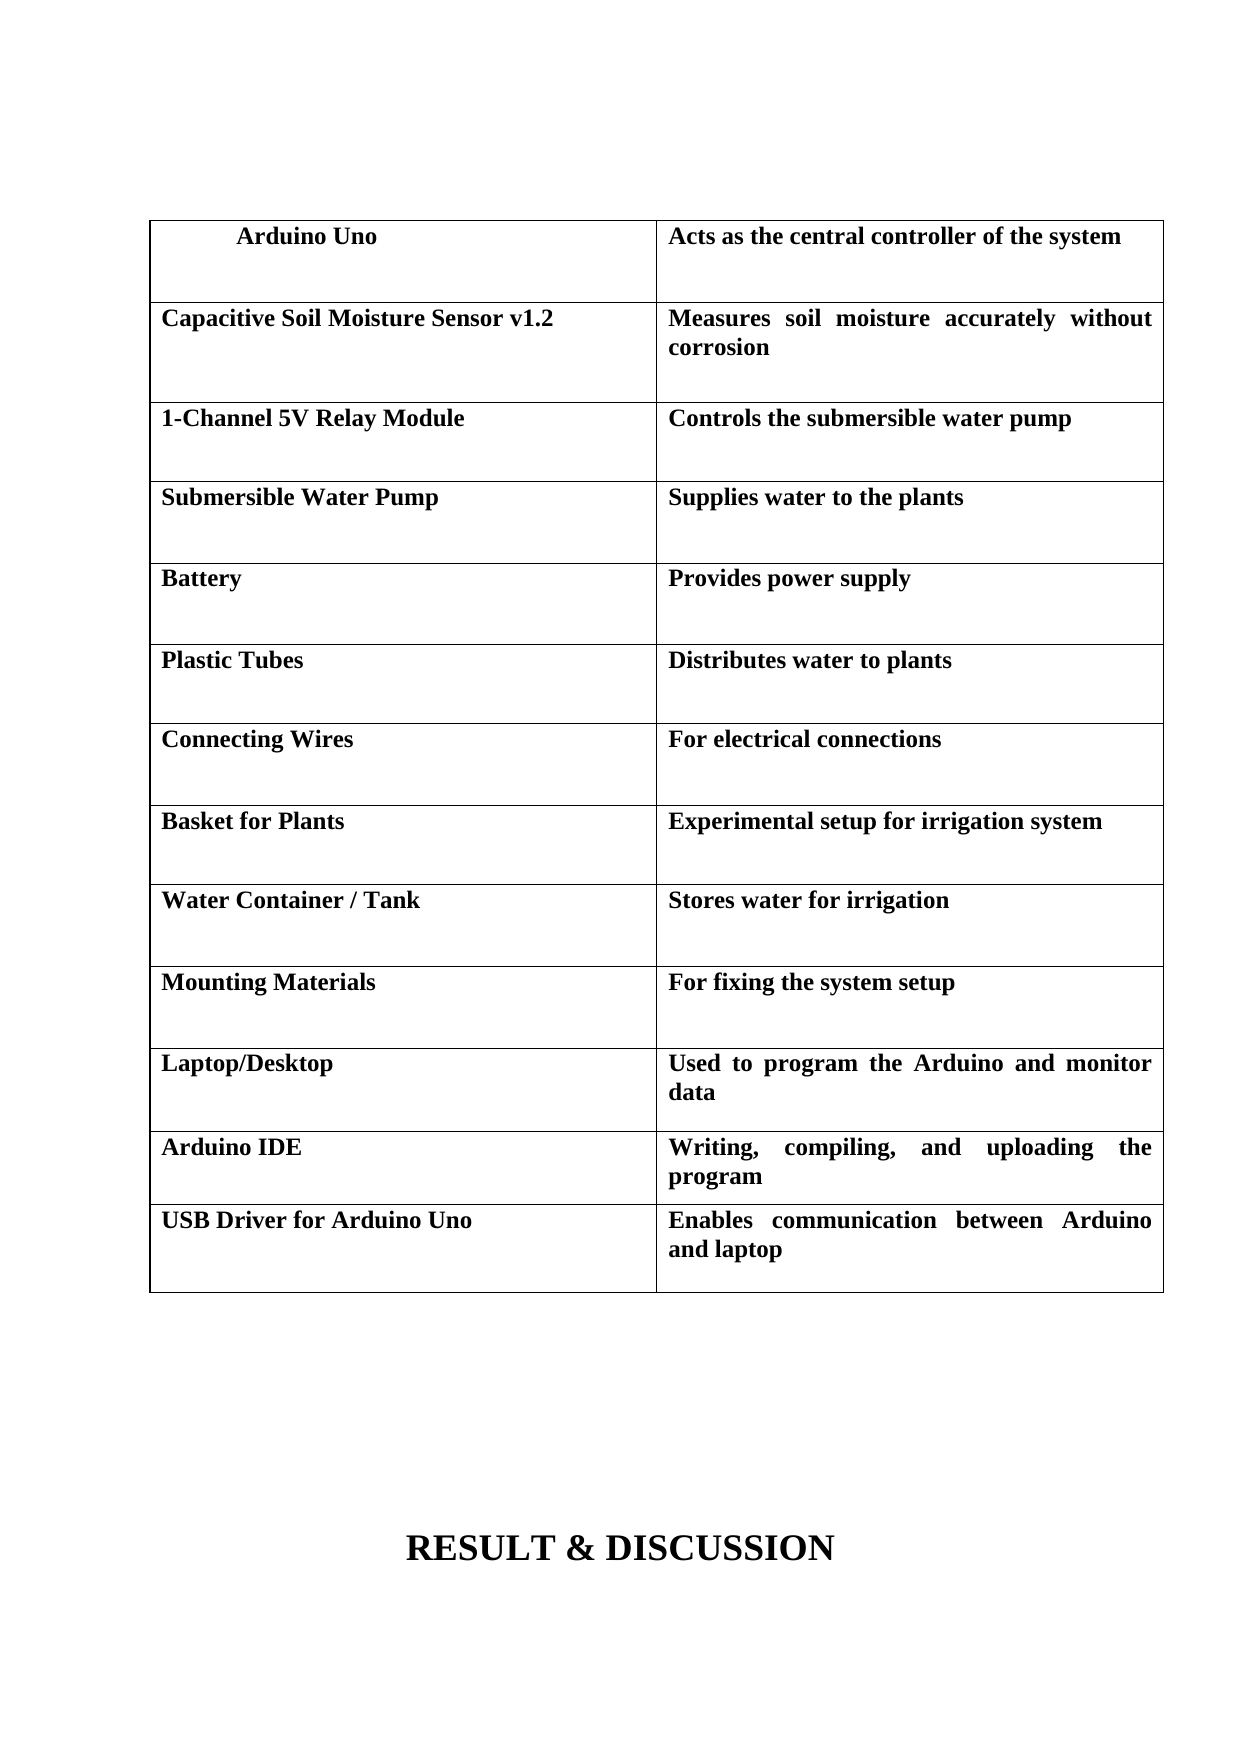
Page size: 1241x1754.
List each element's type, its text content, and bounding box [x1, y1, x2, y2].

table_cell Connecting Wires [151, 724, 656, 805]
table_cell 1-Channel 5V Relay Module [151, 403, 656, 481]
table_cell Experimental setup for irrigation system [657, 806, 1163, 884]
table_cell Stores water for irrigation [657, 885, 1163, 966]
table_cell Submersible Water Pump [151, 482, 656, 562]
table_header Acts as the central controller of the system [657, 221, 1163, 302]
table_cell Enables communication between Arduino and laptop [657, 1205, 1163, 1292]
table_cell Writing, compiling, and uploading the program [657, 1132, 1163, 1204]
table_cell Plastic Tubes [151, 645, 656, 723]
table_cell Laptop/Desktop [151, 1049, 656, 1131]
text RESULT & DISCUSSION [150, 1525, 1090, 1568]
table_cell USB Driver for Arduino Uno [151, 1205, 656, 1292]
table_cell Measures soil moisture accurately without corrosion [657, 303, 1163, 402]
table_cell Mounting Materials [151, 967, 656, 1047]
table_cell For electrical connections [657, 724, 1163, 805]
table_cell Supplies water to the plants [657, 482, 1163, 562]
table_cell Battery [151, 564, 656, 644]
table_cell Used to program the Arduino and monitor data [657, 1049, 1163, 1131]
table_cell Distributes water to plants [657, 645, 1163, 723]
table_cell Controls the submersible water pump [657, 403, 1163, 481]
table_cell Arduino IDE [151, 1132, 656, 1204]
table_cell Water Container / Tank [151, 885, 656, 966]
table_cell Provides power supply [657, 564, 1163, 644]
table_cell Capacitive Soil Moisture Sensor v1.2 [151, 303, 656, 402]
table_cell Basket for Plants [151, 806, 656, 884]
table_cell For fixing the system setup [657, 967, 1163, 1047]
table_header Arduino Uno [151, 221, 656, 302]
